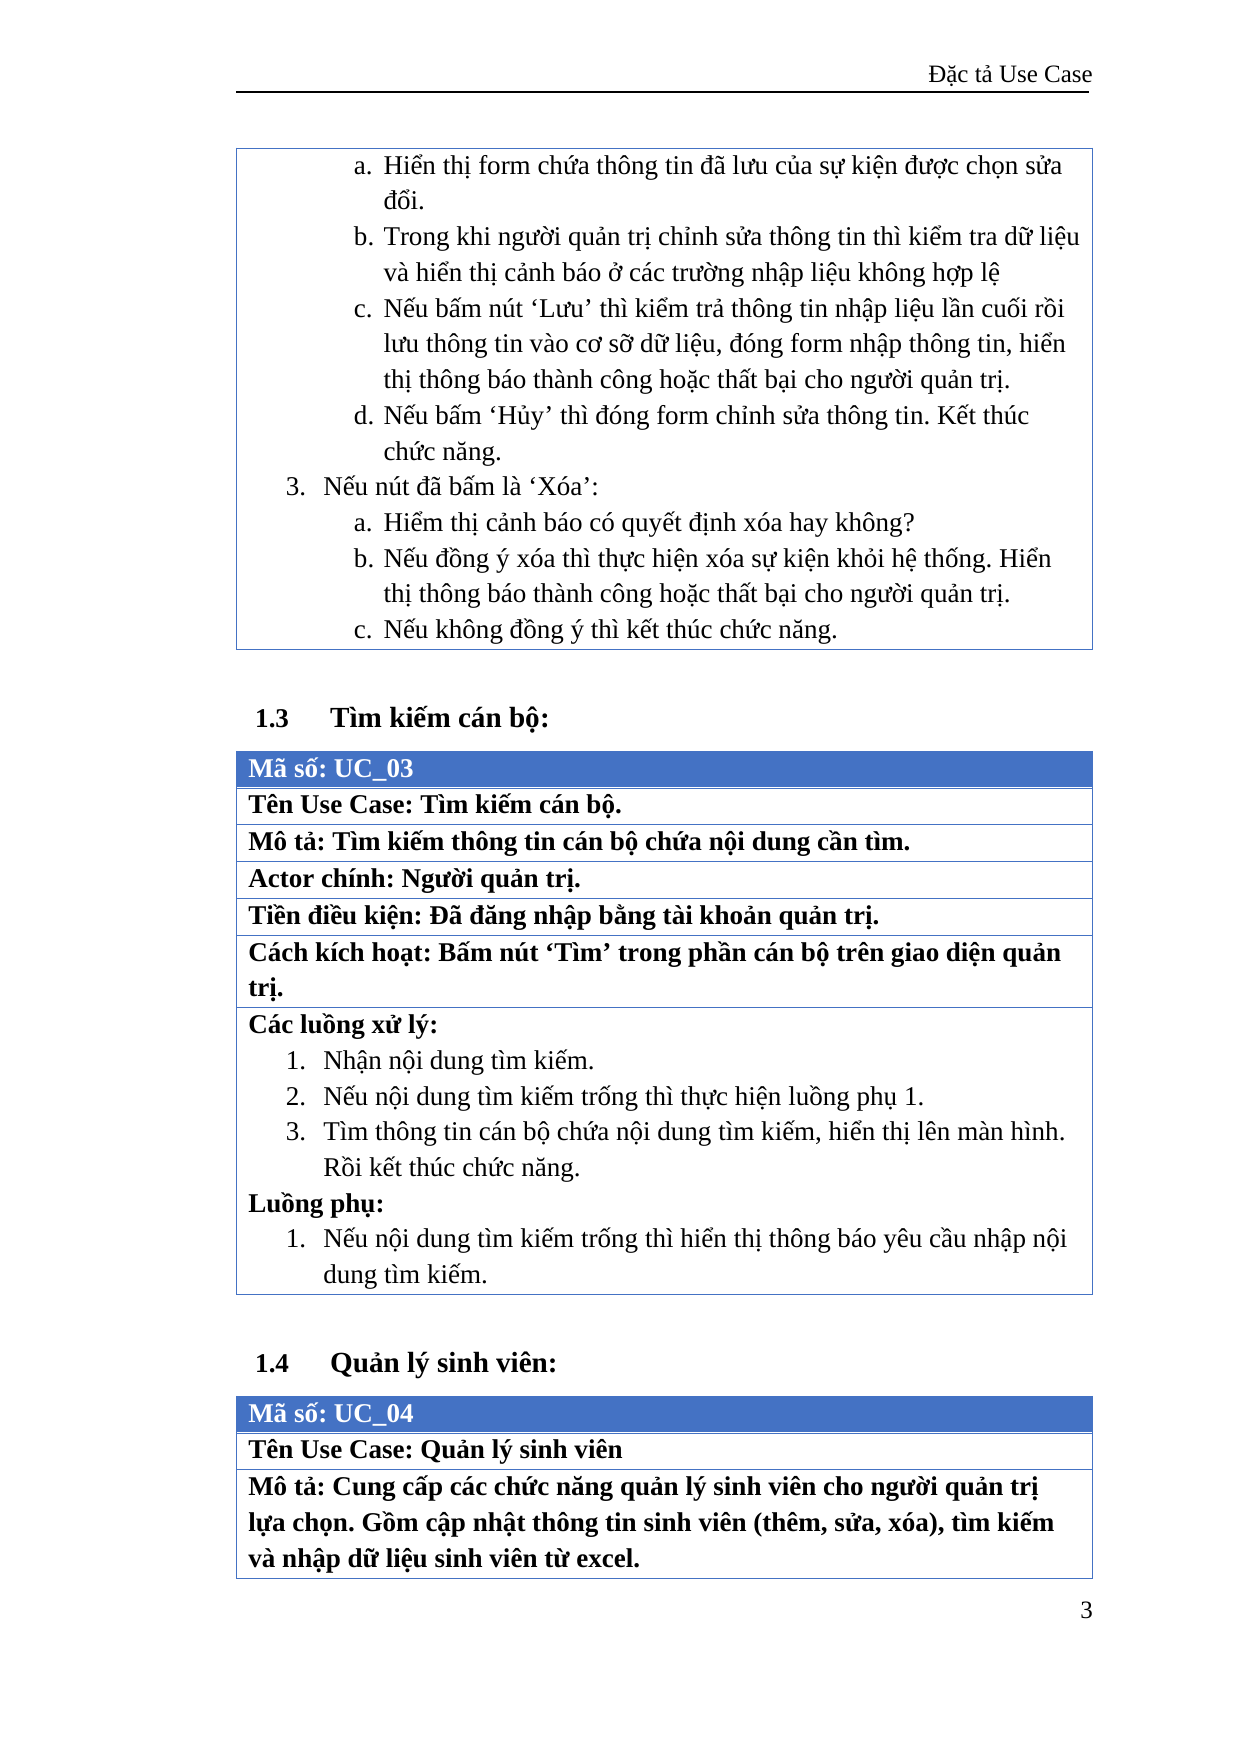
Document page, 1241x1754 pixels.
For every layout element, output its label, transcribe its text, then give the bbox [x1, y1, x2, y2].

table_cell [237, 149, 1092, 649]
table_cell Tiền điều kiện: Đã đăng nhập bằng tài khoản quản trị. [237, 899, 1092, 934]
text Tìm kiếm cán bộ: [255, 700, 1092, 733]
table_header Mã số: UC_03 [237, 752, 1092, 787]
table_cell Mô tả: Tìm kiếm thông tin cán bộ chứa nội dung cần tìm. [237, 825, 1092, 861]
table_header Mã số: UC_04 [237, 1397, 1092, 1432]
table_cell Các luồng xử lý: Nhận nội dung tìm kiếm. Nếu nội dung tìm kiếm trống thì thực hiện luồng phụ 1. Tìm thông tin cán bộ chứa nội dung tìm kiếm, hiển thị lên màn hình. Rồi kết thúc chức năng. Luồng phụ: Nếu nội dung tìm kiếm trống thì hiển thị thông báo yêu cầu nhập nội dung tìm kiếm. [237, 1008, 1092, 1294]
table_cell Actor chính: Người quản trị. [237, 862, 1092, 898]
text Quản lý sinh viên: [255, 1345, 1092, 1378]
table_cell Tên Use Case: Quản lý sinh viên [237, 1434, 1092, 1469]
table_cell Tên Use Case: Tìm kiếm cán bộ. [237, 789, 1092, 824]
table_cell Cách kích hoạt: Bấm nút ‘Tìm’ trong phần cán bộ trên giao diện quản trị. [237, 936, 1092, 1007]
